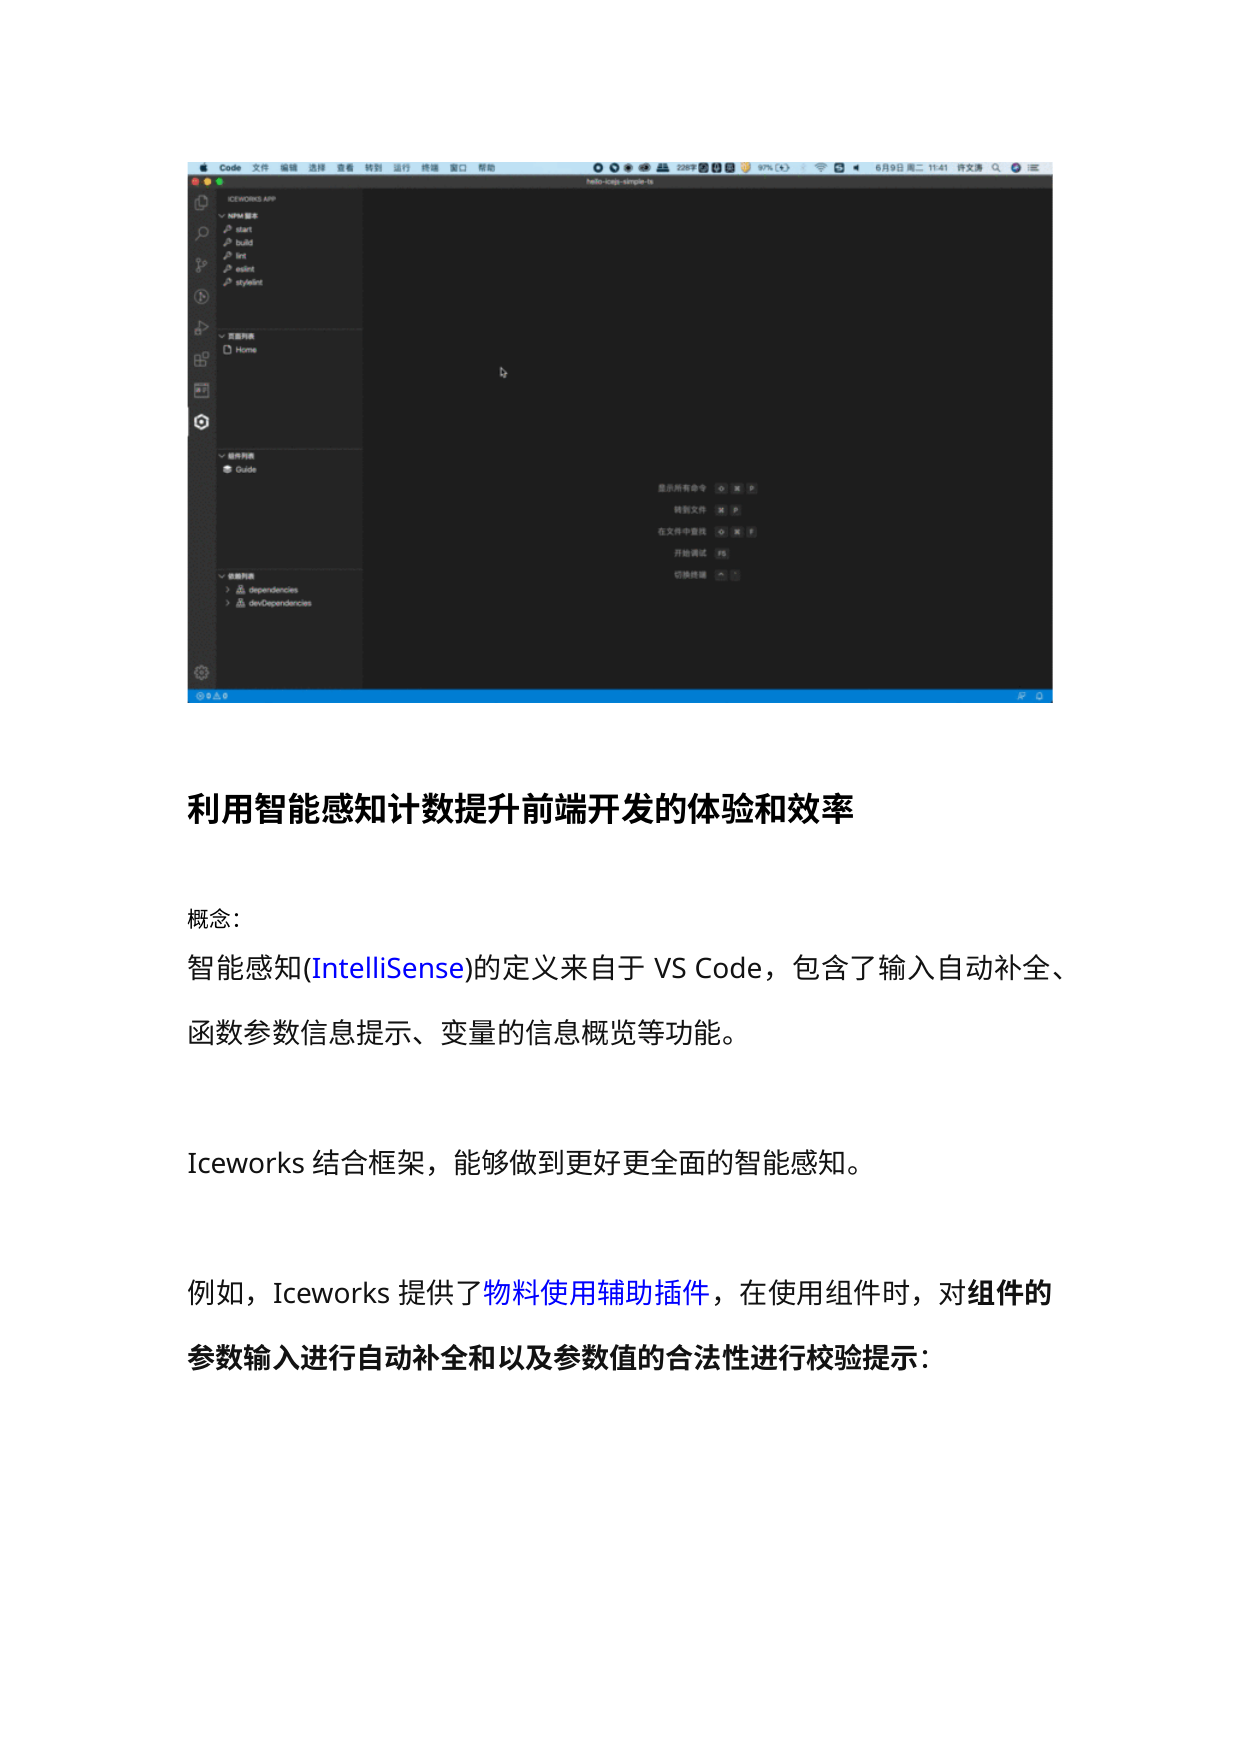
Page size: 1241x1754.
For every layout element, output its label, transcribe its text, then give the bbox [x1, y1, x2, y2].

text 例如，Iceworks 提供了物料使用辅助插件，在使用组件时，对组件的参数输入进行自动补全和以及参数值的合法性进行校验提示： [187, 1259, 1053, 1389]
text 智能感知(IntelliSense)的定义来自于 VS Code，包含了输入自动补全、函数参数信息提示、变量的信息概览等功能。 [187, 934, 1053, 1064]
text 概念： [187, 901, 1053, 934]
subtitle 利用智能感知计数提升前端开发的体验和效率 [187, 774, 1053, 839]
text Iceworks 结合框架，能够做到更好更全面的智能感知。 [187, 1129, 1053, 1194]
picture [187, 162, 1053, 703]
